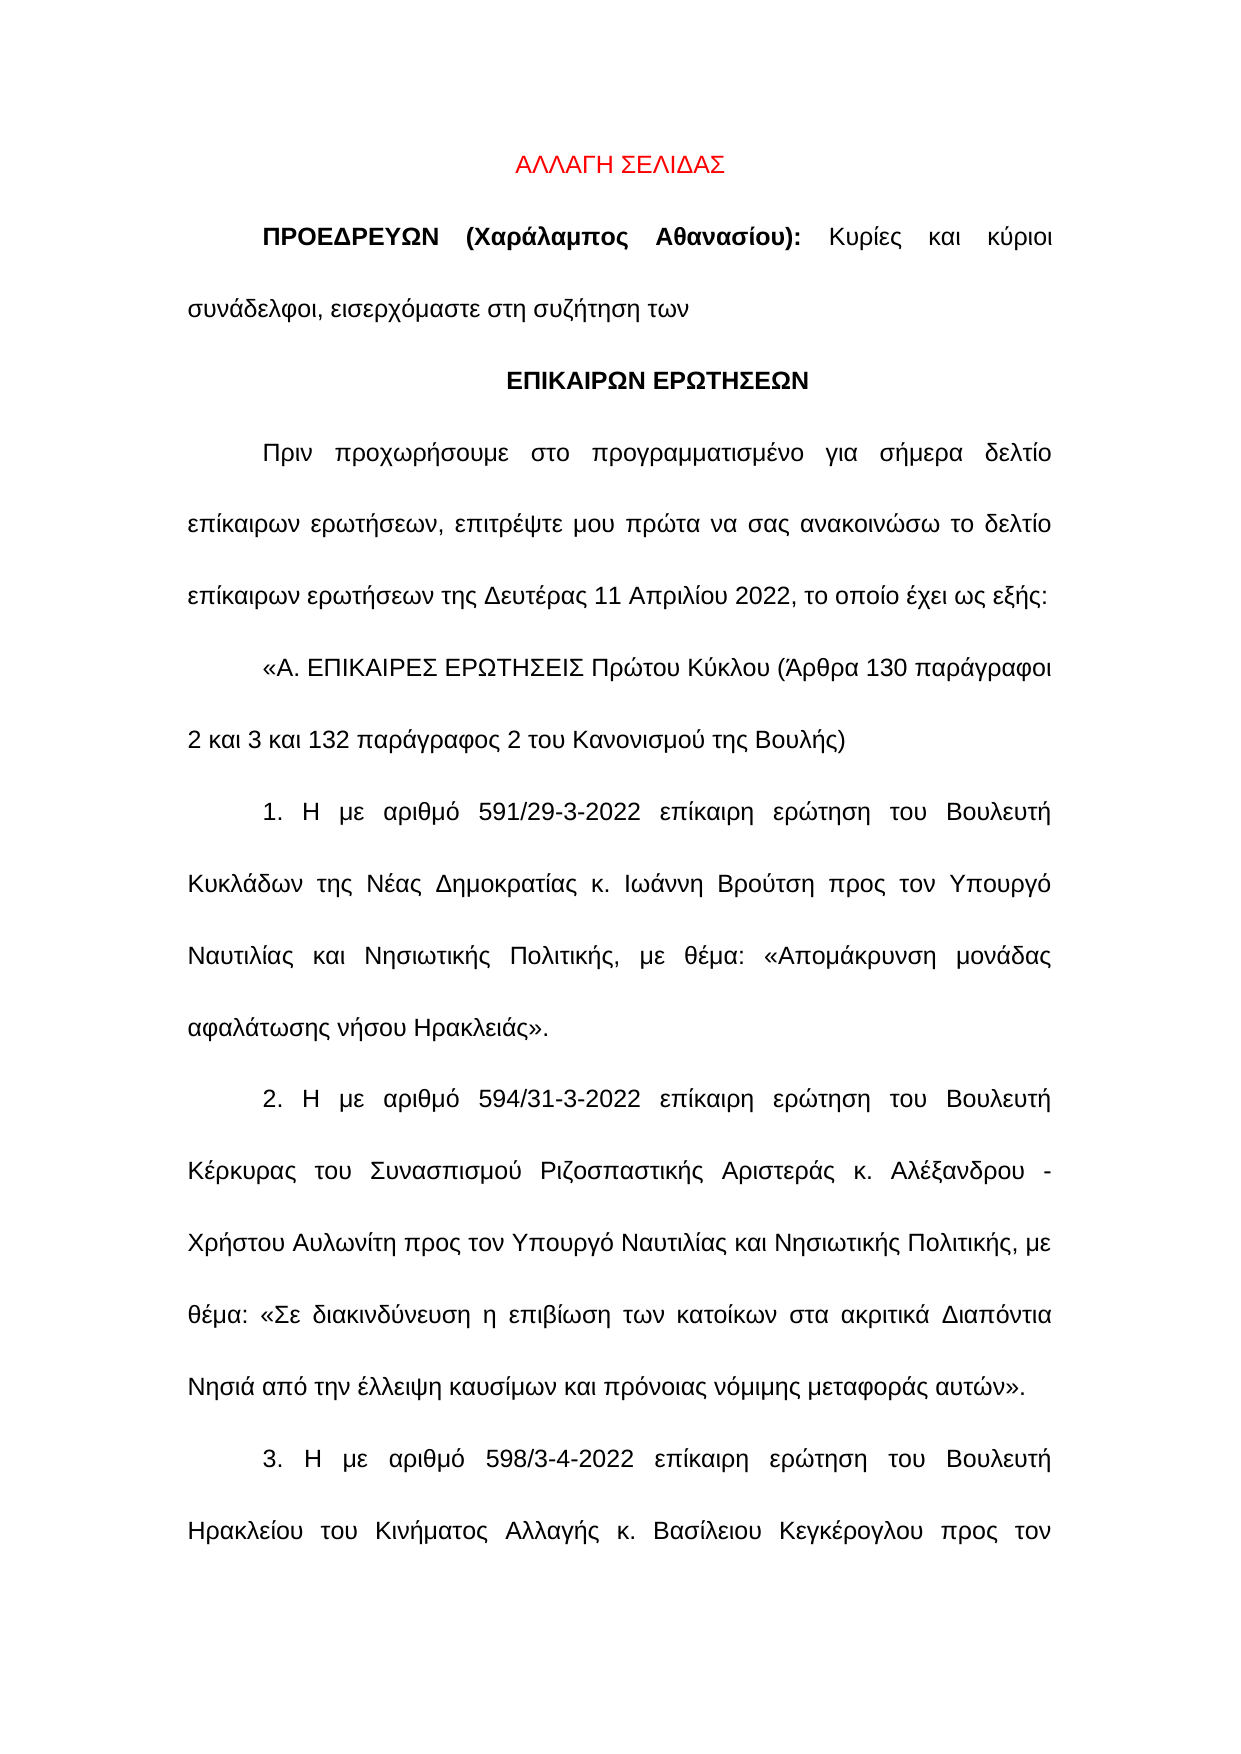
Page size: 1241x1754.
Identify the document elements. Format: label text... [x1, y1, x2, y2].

text ΕΠΙΚΑΙΡΩΝ ΕΡΩΤΗΣΕΩΝ [187, 366, 1053, 394]
text «Α. ΕΠΙΚΑΙΡΕΣ ΕΡΩΤΗΣΕΙΣ Πρώτου Κύκλου (Άρθρα 130 παράγραφοι 2 και 3 και 132 παράγραφος 2 του Κανονισμού της Βουλής) [187, 653, 1053, 754]
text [187, 1444, 1053, 1544]
text 1. Η με αριθμό 591/29-3-2022 επίκαιρη ερώτηση του Βουλευτή Κυκλάδων της Νέας Δημοκρατίας κ. Ιωάννη Βρούτση προς τον Υπουργό Ναυτιλίας και Νησιωτικής Πολιτικής, με θέμα: «Απομάκρυνση μονάδας αφαλάτωσης νήσου Ηρακλειάς». [187, 797, 1053, 1041]
text ΑΛΛΑΓΗ ΣΕΛΙΔΑΣ [187, 150, 1053, 179]
text Πριν προχωρήσουμε στο προγραμματισμένο για σήμερα δελτίο επίκαιρων ερωτήσεων, επιτρέψτε μου πρώτα να σας ανακοινώσω το δελτίο επίκαιρων ερωτήσεων της Δευτέρας 11 Απριλίου 2022, το οποίο έχει ως εξής: [187, 437, 1053, 610]
text ΠΡΟΕΔΡΕΥΩΝ (Χαράλαμπος Αθανασίου): Κυρίες και κύριοι συνάδελφοι, εισερχόμαστε στη συζήτηση των [187, 222, 1053, 322]
text 2. Η με αριθμό 594/31-3-2022 επίκαιρη ερώτηση του Βουλευτή Κέρκυρας του Συνασπισμού Ριζοσπαστικής Αριστεράς κ. Αλέξανδρου - Χρήστου Αυλωνίτη προς τον Υπουργό Ναυτιλίας και Νησιωτικής Πολιτικής, με θέμα: «Σε διακινδύνευση η επιβίωση των κατοίκων στα ακριτικά Διαπόντια Νησιά από την έλλειψη καυσίμων και πρόνοιας νόμιμης μεταφοράς αυτών». [187, 1084, 1053, 1401]
